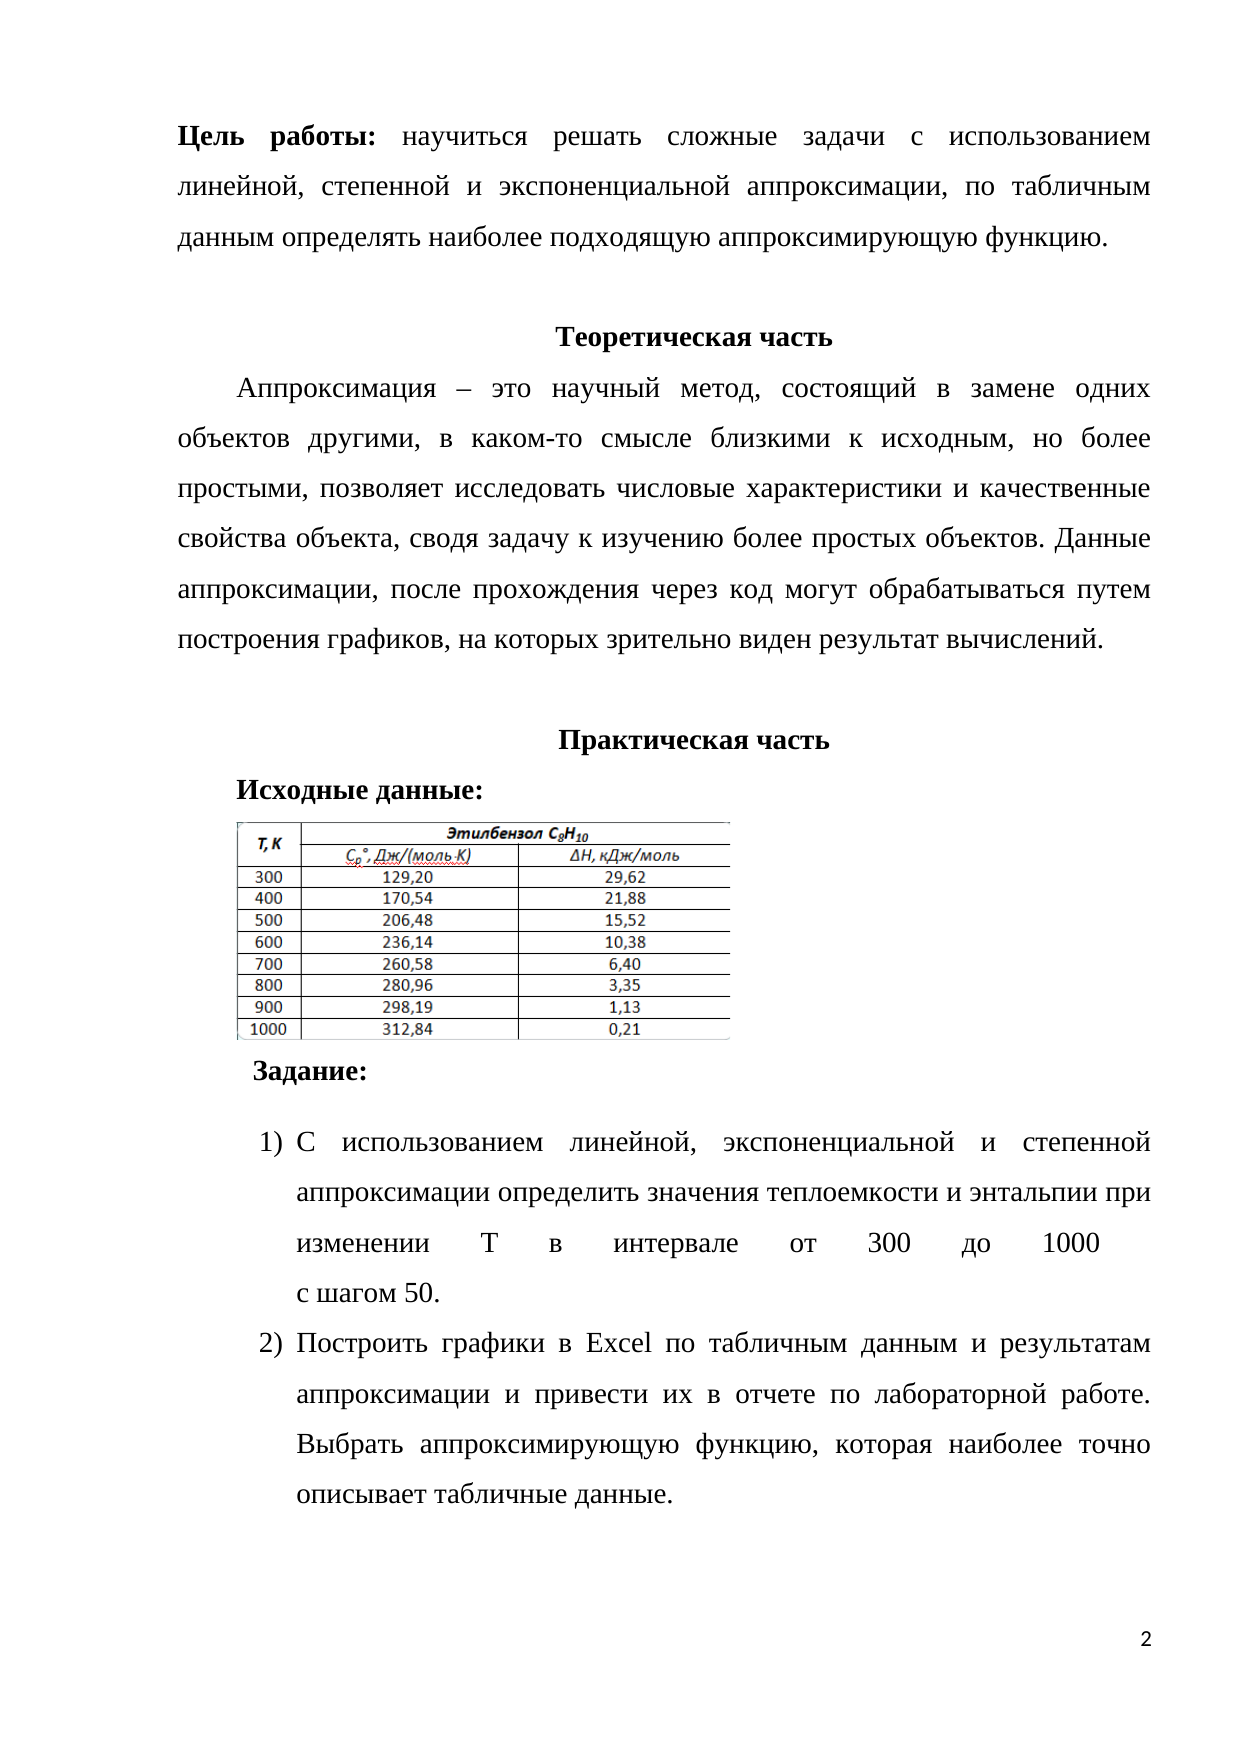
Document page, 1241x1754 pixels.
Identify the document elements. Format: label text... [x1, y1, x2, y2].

list Построить графики в Excel по табличным данным и результатам аппроксимации и привести их в отчете по лабораторной работе. Выбрать аппроксимирующую функцию, которая наиболее точно описывает табличные данные. [258, 1326, 1152, 1510]
text Практическая часть [177, 722, 1152, 755]
picture [236, 822, 730, 1040]
text Теоретическая часть [177, 319, 1152, 353]
text Исходные данные: [177, 772, 1152, 806]
list С использованием линейной, экспоненциальной и степенной аппроксимации определить значения теплоемкости и энтальпии при изменении Т в интервале от 300 до 1000 с шагом 50. [258, 1124, 1152, 1309]
text Задание: [252, 1053, 1152, 1087]
text Аппроксимация – это научный метод, состоящий в замене одних объектов другими, в каком-то смысле близкими к исходным, но более простыми, позволяет исследовать числовые характеристики и качественные свойства объекта, сводя задачу к изучению более простых объектов. Данные аппроксимации, после прохождения через код могут обрабатываться путем построения графиков, на которых зрительно виден результат вычислений. [177, 370, 1152, 655]
text Цель работы: научиться решать сложные задачи с использованием линейной, степенной и экспоненциальной аппроксимации, по табличным данным определять наиболее подходящую аппроксимирующую функцию. [177, 118, 1152, 252]
